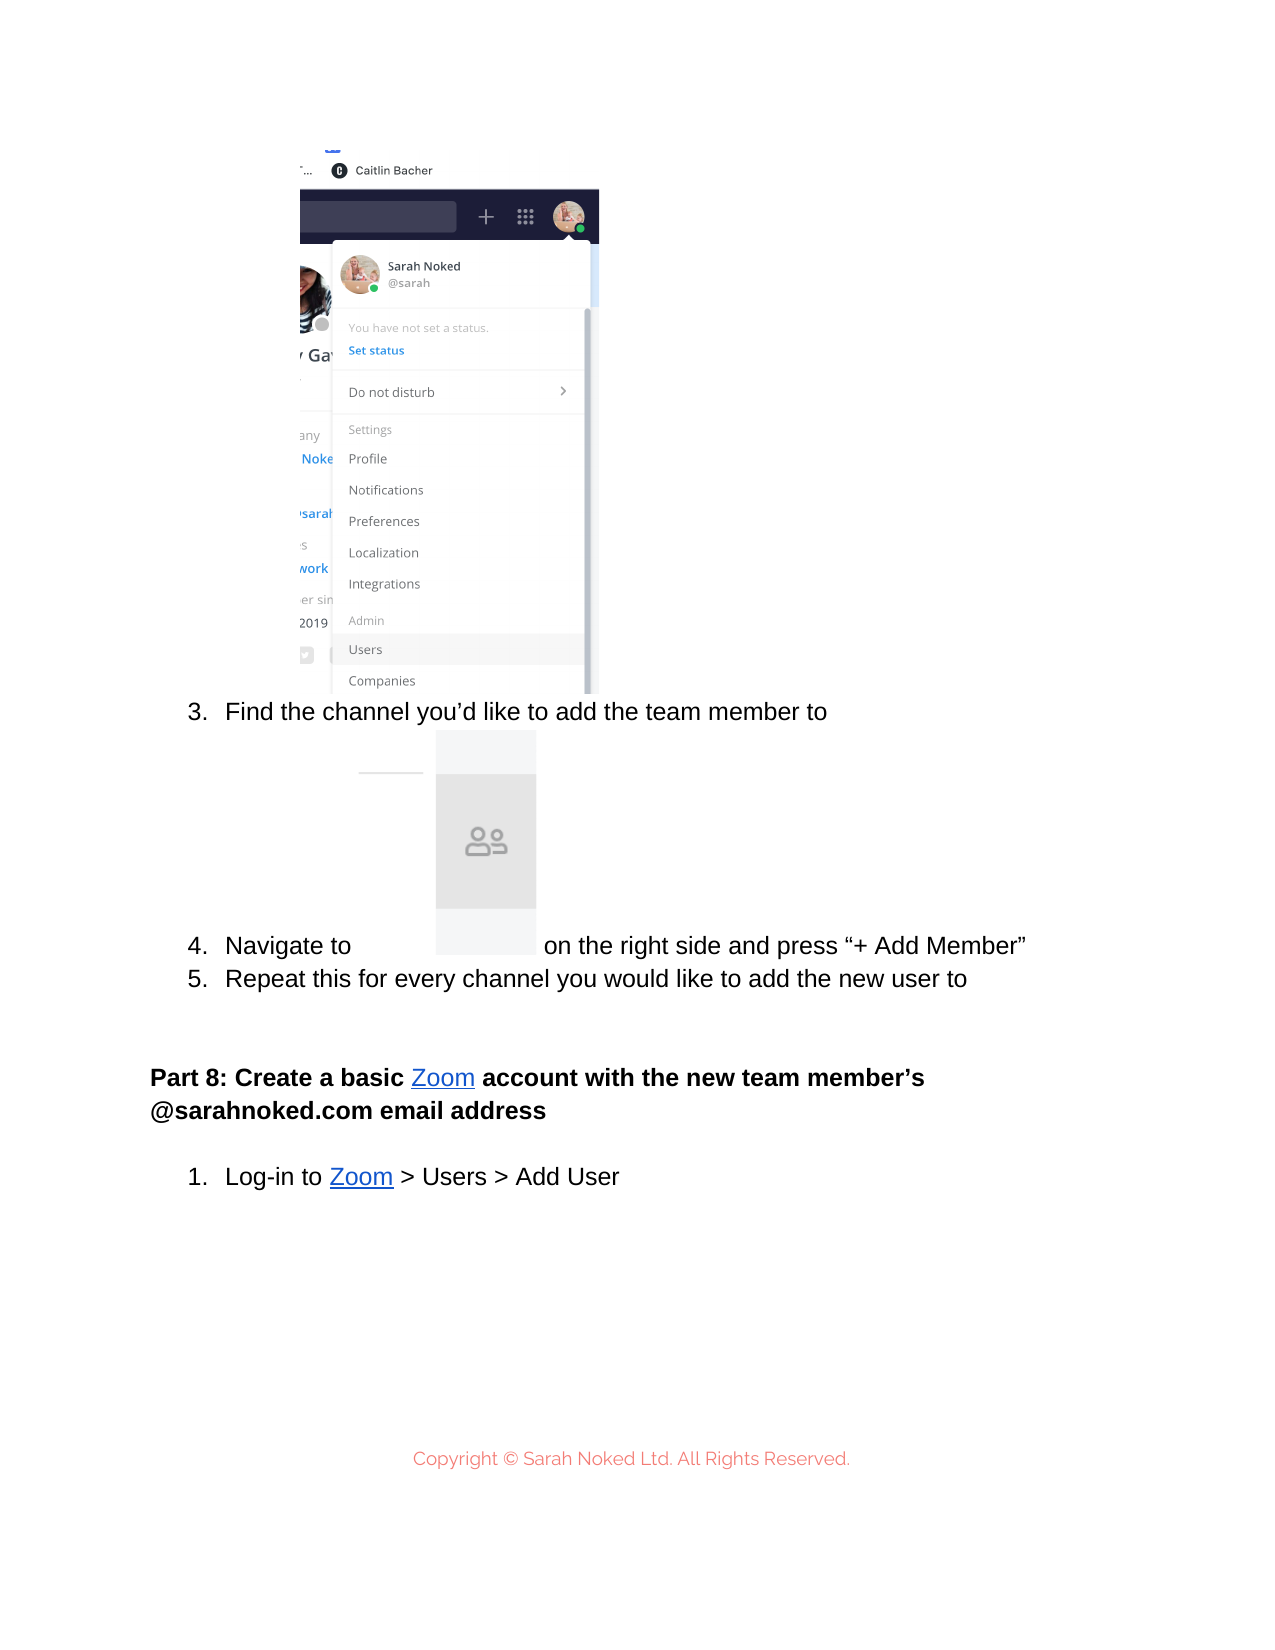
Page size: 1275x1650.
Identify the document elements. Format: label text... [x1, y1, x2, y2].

picture [300, 150, 600, 694]
list Find the channel you’d like to add the team member to [187, 697, 1125, 726]
list Repeat this for every channel you would like to add the new user to [187, 964, 1125, 993]
list Navigate to on the right side and press “+ Add Member” [187, 730, 1125, 960]
text Part 8: Create a basic Zoom account with the new team member’s @sarahnoked.com email address [150, 1063, 1125, 1125]
list Log-in to Zoom > Users > Add User [187, 1162, 1125, 1191]
picture [358, 730, 537, 955]
